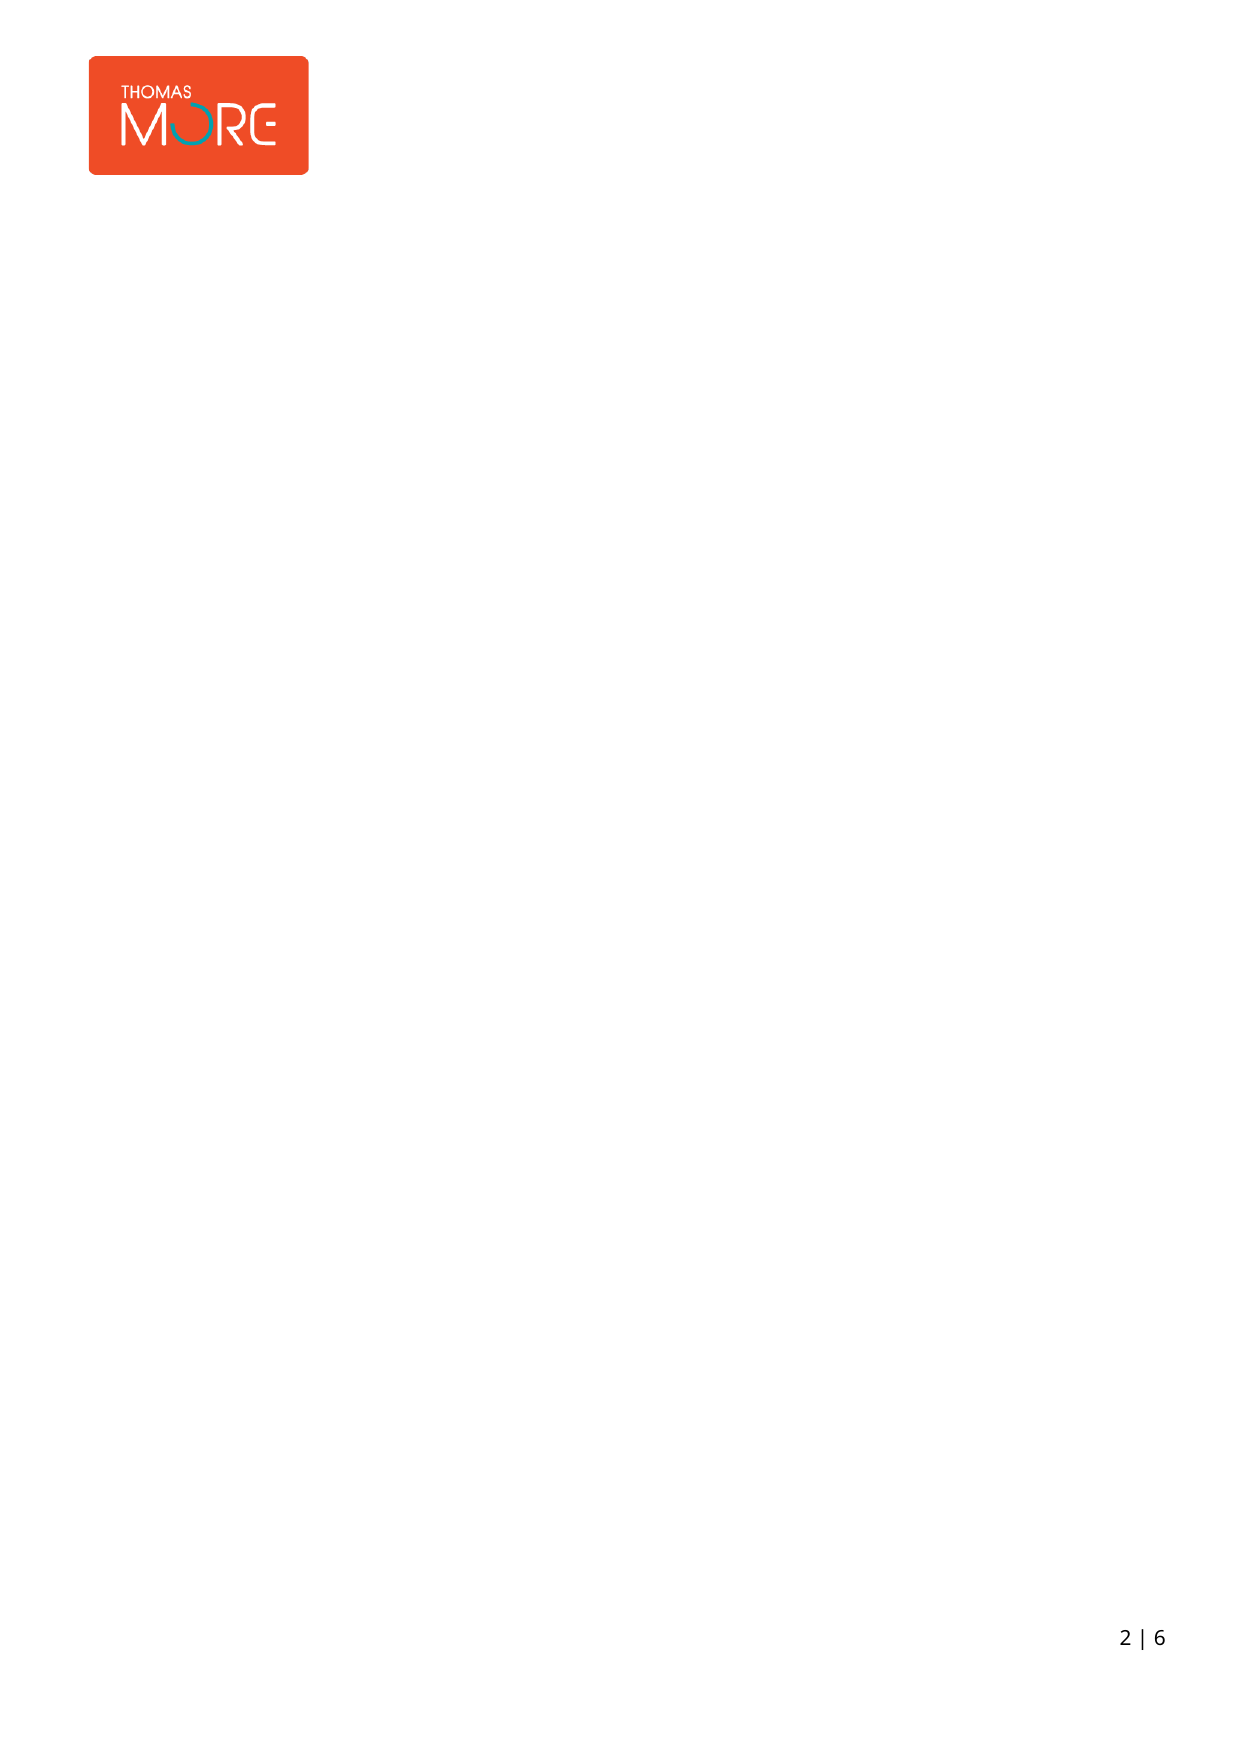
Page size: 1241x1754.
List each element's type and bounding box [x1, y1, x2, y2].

picture [88, 56, 339, 249]
